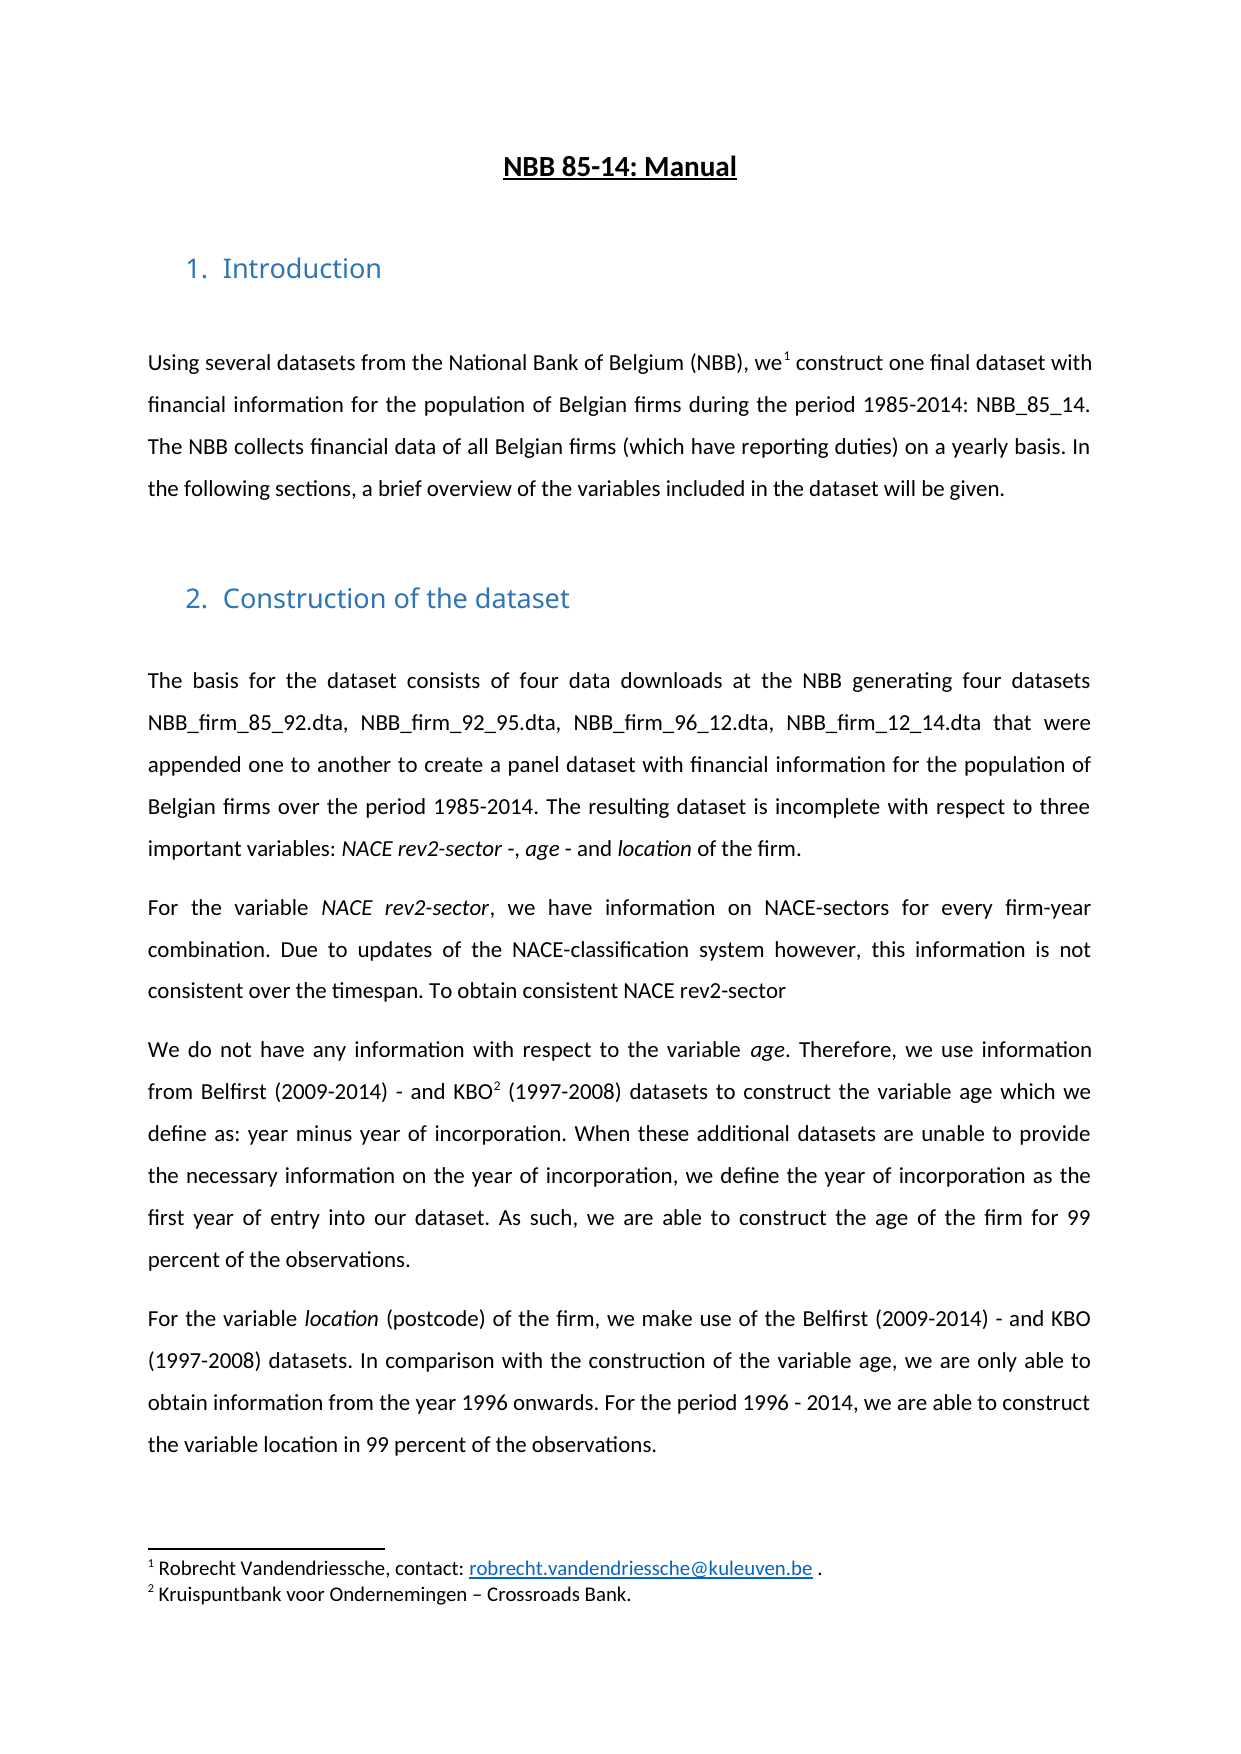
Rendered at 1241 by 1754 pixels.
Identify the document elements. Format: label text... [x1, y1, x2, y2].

text The basis for the dataset consists of four data downloads at the NBB generating four datasets NBB_firm_85_92.dta, NBB_firm_92_95.dta, NBB_firm_96_12.dta, NBB_firm_12_14.dta that were appended one to another to create a panel dataset with financial information for the population of Belgian firms over the period 1985-2014. The resulting dataset is incomplete with respect to three important variables: NACE rev2-sector -, age - and location of the firm. [148, 666, 1093, 862]
text For the variable location (postcode) of the firm, we make use of the Belfirst (2009-2014) - and KBO (1997-2008) datasets. In comparison with the construction of the variable age, we are only able to obtain information from the year 1996 onwards. For the period 1996 - 2014, we are able to construct the variable location in 99 percent of the observations. [148, 1304, 1093, 1458]
text Using several datasets from the National Bank of Belgium (NBB), we construct one final dataset with financial information for the population of Belgian firms during the period 1985-2014: NBB_85_14. The NBB collects financial data of all Belgian firms (which have reporting duties) on a yearly basis. In the following sections, a brief overview of the variables included in the dataset will be given. [148, 348, 1093, 502]
text We do not have any information with respect to the variable age. Therefore, we use information from Belfirst (2009-2014) - and KBO (1997-2008) datasets to construct the variable age which we define as: year minus year of incorporation. When these additional datasets are unable to provide the necessary information on the year of incorporation, we define the year of incorporation as the first year of entry into our dataset. As such, we are able to construct the age of the firm for 99 percent of the observations. [148, 1035, 1093, 1273]
subtitle Construction of the dataset [185, 579, 1093, 616]
text For the variable NACE rev2-sector, we have information on NACE-sectors for every firm-year combination. Due to updates of the NACE-classification system however, this information is not consistent over the timespan. To obtain consistent NACE rev2-sector [148, 893, 1093, 1005]
subtitle Introduction [185, 249, 1093, 286]
text NBB 85-14: Manual [148, 148, 1093, 183]
